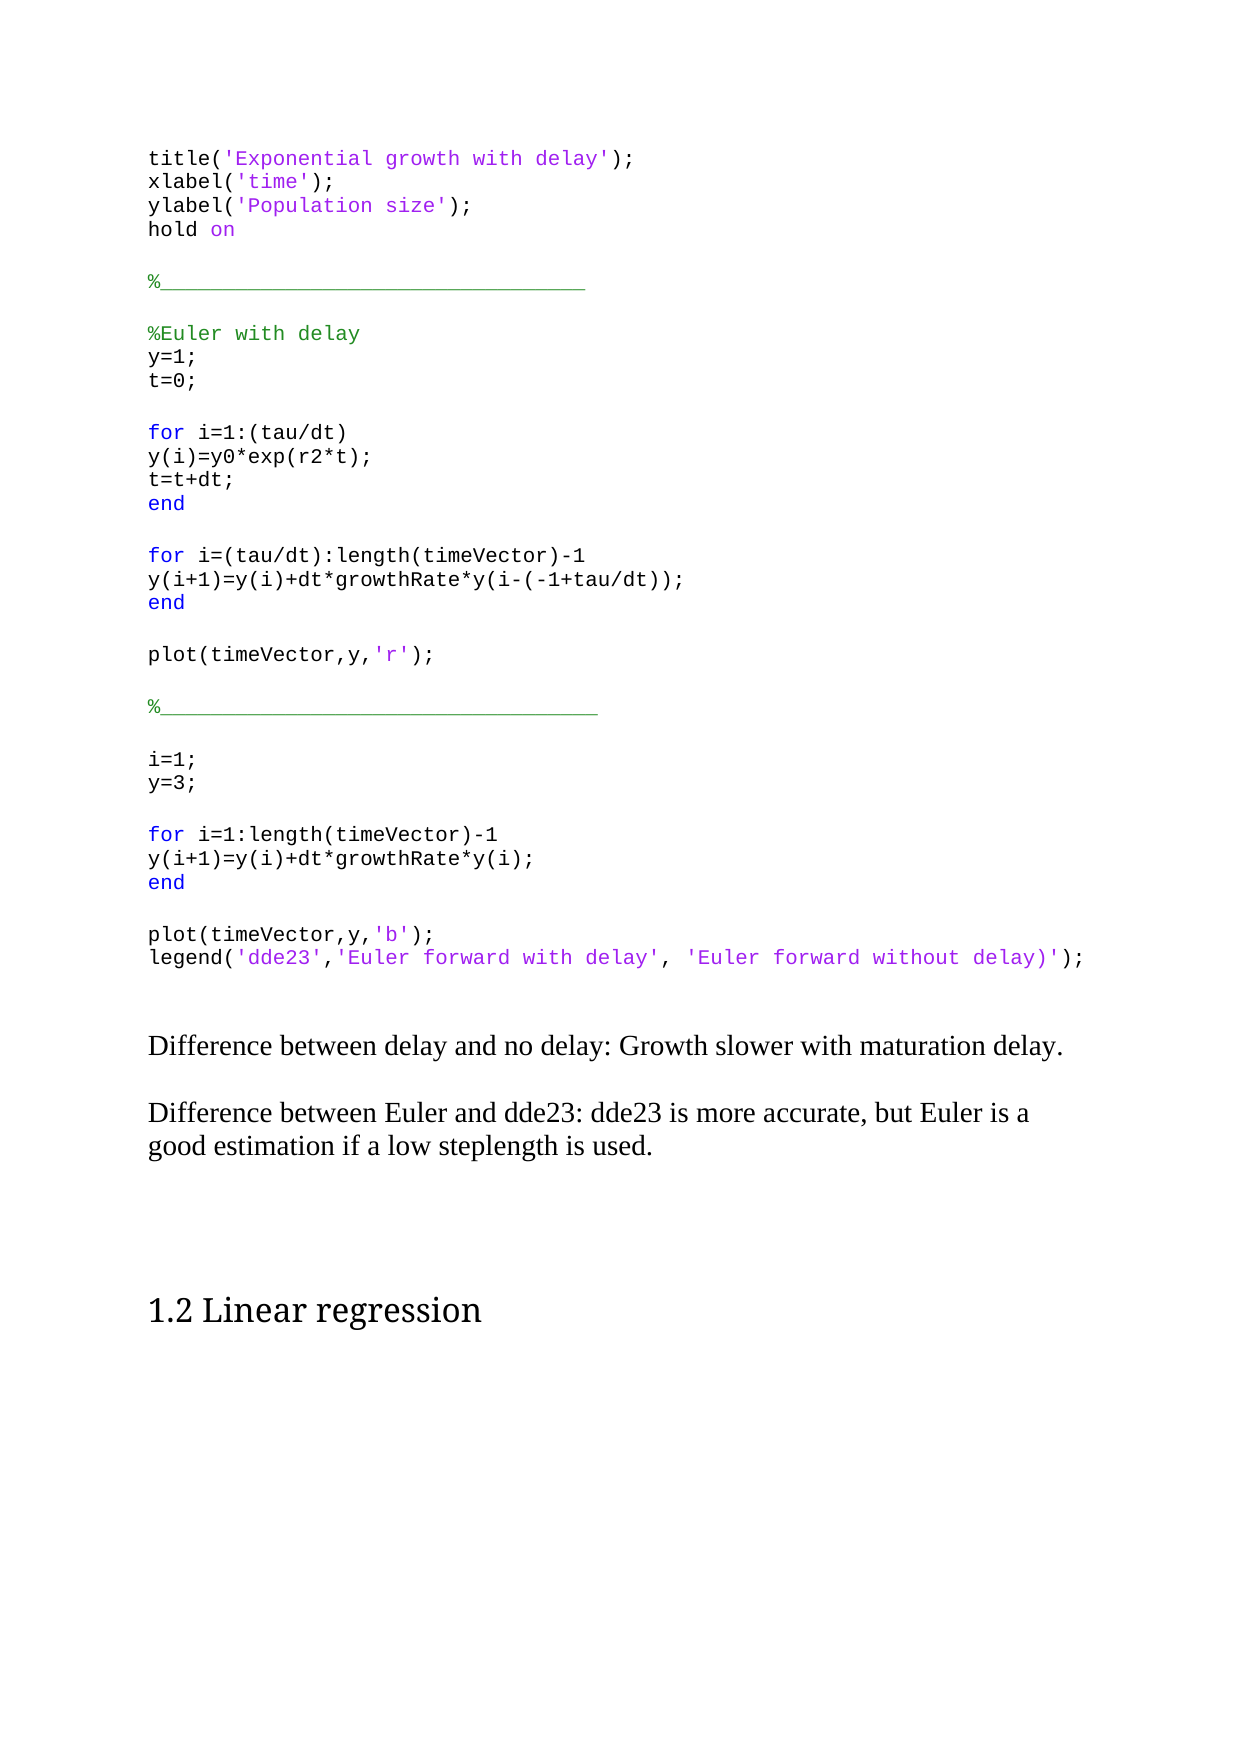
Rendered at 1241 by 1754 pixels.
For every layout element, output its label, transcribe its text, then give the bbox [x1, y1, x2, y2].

text legend('dde23','Euler forward with delay', 'Euler forward without delay)'); [148, 947, 1093, 971]
text y(i+1)=y(i)+dt*growthRate*y(i-(-1+tau/dt)); [148, 569, 1093, 592]
text Difference between delay and no delay: Growth slower with maturation delay. [148, 1028, 1093, 1061]
text t=0; [148, 370, 1093, 394]
text i=1; [148, 749, 1093, 772]
text t=t+dt; [148, 469, 1093, 493]
text title('Exponential growth with delay'); [148, 148, 1093, 171]
text %Euler with delay [148, 323, 1093, 346]
text y=3; [148, 772, 1093, 796]
text xlabel('time'); [148, 171, 1093, 195]
text for i=1:(tau/dt) [148, 422, 1093, 446]
text for i=(tau/dt):length(timeVector)-1 [148, 545, 1093, 569]
text end [148, 872, 1093, 895]
text y(i)=y0*exp(r2*t); [148, 446, 1093, 469]
text %__________________________________ [148, 271, 1093, 294]
text 1.2 Linear regression [148, 1287, 1093, 1332]
text plot(timeVector,y,'r'); [148, 644, 1093, 668]
text ylabel('Population size'); [148, 195, 1093, 218]
text end [148, 592, 1093, 616]
text %___________________________________ [148, 697, 1093, 720]
text hold on [148, 218, 1093, 242]
text end [148, 493, 1093, 517]
text y=1; [148, 346, 1093, 370]
text plot(timeVector,y,'b'); [148, 924, 1093, 947]
text y(i+1)=y(i)+dt*growthRate*y(i); [148, 848, 1093, 872]
text for i=1:length(timeVector)-1 [148, 824, 1093, 848]
text Difference between Euler and dde23: dde23 is more accurate, but Euler is a good estimation if a low steplength is used. [148, 1095, 1093, 1162]
